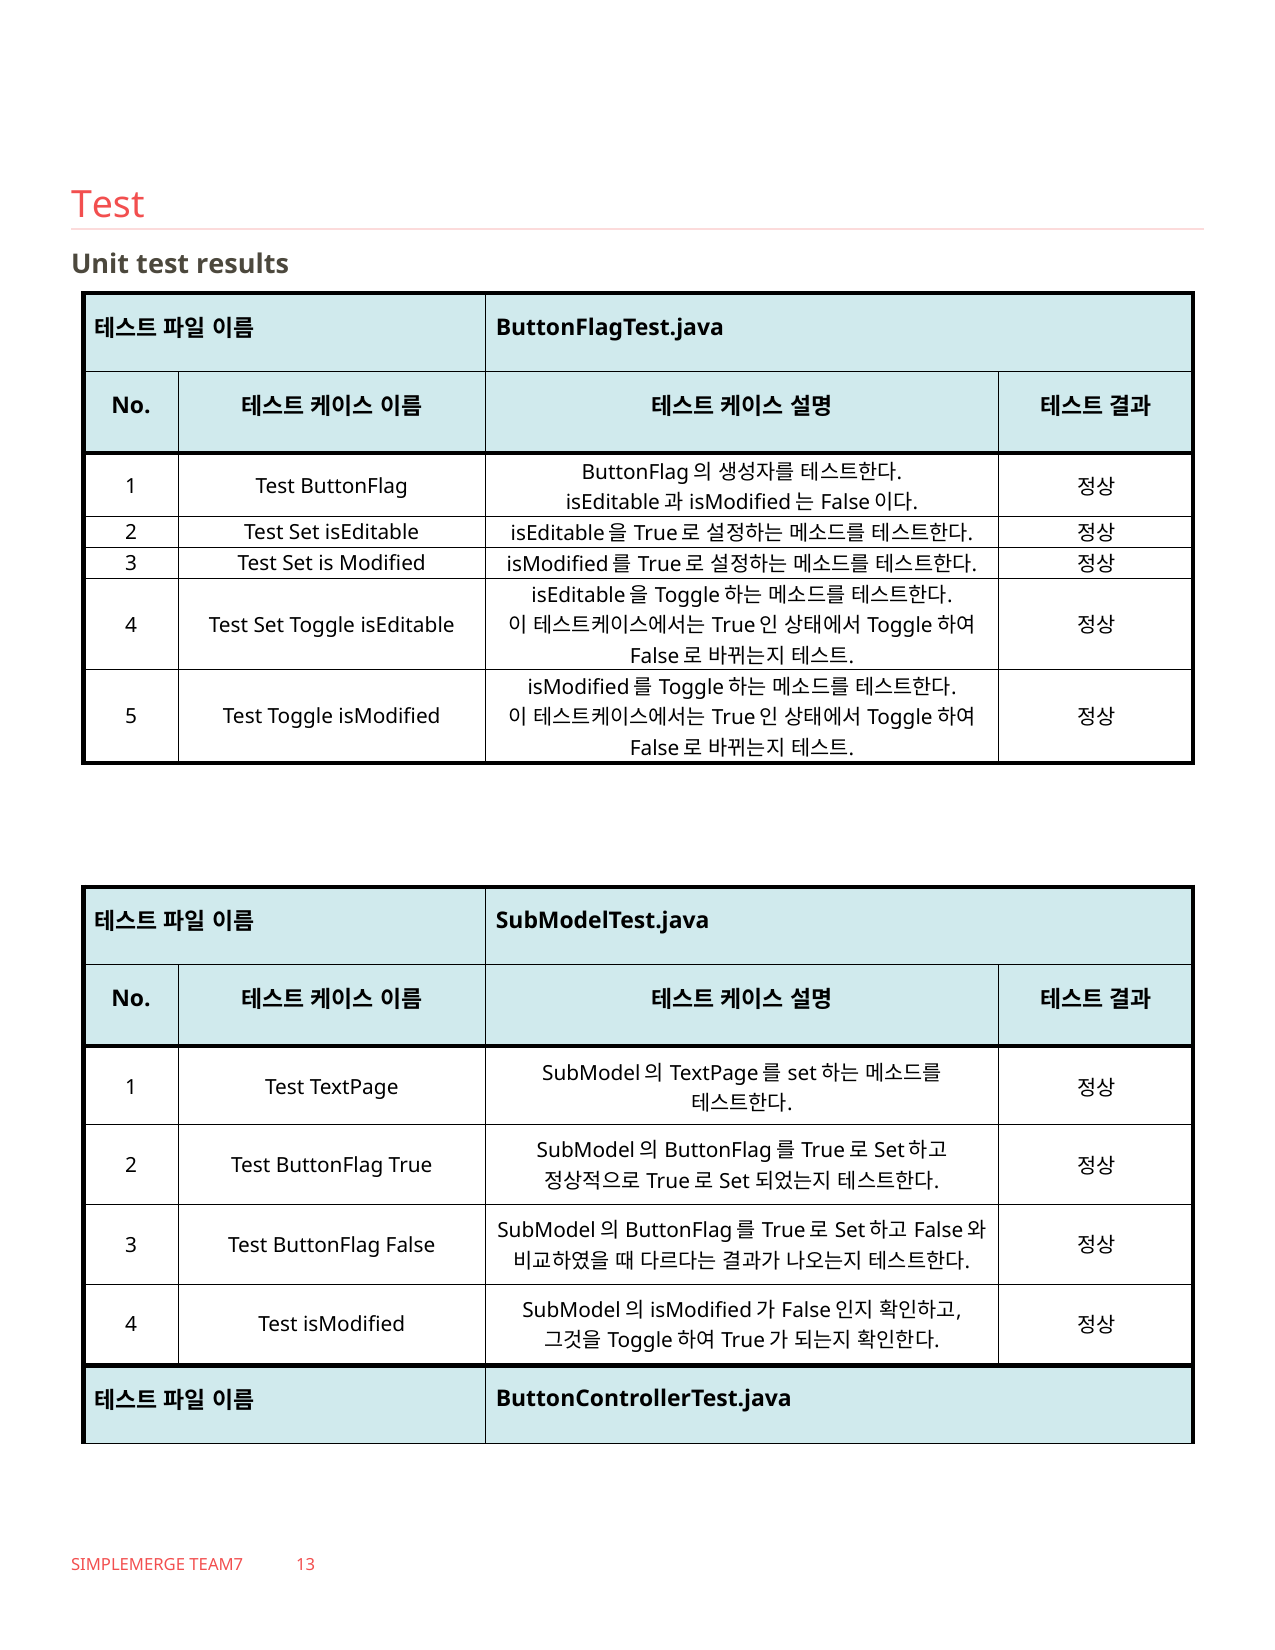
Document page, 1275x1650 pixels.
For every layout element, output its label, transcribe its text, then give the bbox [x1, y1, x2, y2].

table_cell 4 [86, 579, 178, 669]
table_cell Test ButtonFlag [179, 455, 485, 516]
table_cell No. [86, 372, 178, 451]
table_cell 1 [86, 1048, 178, 1124]
table_cell 정상 [999, 1125, 1191, 1204]
table_cell isModified를 True로 설정하는 메소드를 테스트한다. [486, 548, 998, 578]
table_cell 테스트 파일 이름 [86, 1368, 485, 1443]
table_cell 테스트 결과 [999, 965, 1191, 1044]
table_cell Test Set Toggle isEditable [179, 579, 485, 669]
table_cell SubModel의 TextPage를 set하는 메소드를 테스트한다. [486, 1048, 998, 1124]
table_cell 테스트 케이스 설명 [486, 372, 998, 451]
table_cell 3 [86, 1205, 178, 1283]
table_cell 정상 [999, 1048, 1191, 1124]
subtitle Unit test results [71, 251, 1204, 279]
table_cell 정상 [999, 1205, 1191, 1283]
table_cell 2 [86, 517, 178, 547]
table_cell ButtonControllerTest.java [486, 1368, 1191, 1443]
table_cell 3 [86, 548, 178, 578]
table_cell Test TextPage [179, 1048, 485, 1124]
table_header ButtonFlagTest.java [486, 295, 1191, 371]
table_cell 5 [86, 670, 178, 761]
table_cell 정상 [999, 517, 1191, 547]
table_cell No. [86, 965, 178, 1044]
table_cell SubModel의 isModified가 False인지 확인하고, 그것을 Toggle하여 True가 되는지 확인한다. [486, 1285, 998, 1363]
table_cell 테스트 결과 [999, 372, 1191, 451]
subtitle Test [71, 177, 1204, 228]
table_cell SubModel의 ButtonFlag를 True로 Set하고 정상적으로 True로 Set 되었는지 테스트한다. [486, 1125, 998, 1204]
table_cell 4 [86, 1285, 178, 1363]
table_cell 정상 [999, 670, 1191, 761]
table_cell isEditable을 Toggle하는 메소드를 테스트한다. 이 테스트케이스에서는 True인 상태에서 Toggle하여 False로 바뀌는지 테스트. [486, 579, 998, 669]
table_cell 정상 [999, 455, 1191, 516]
table_cell 테스트 케이스 이름 [179, 372, 485, 451]
table_cell Test Set is Modified [179, 548, 485, 578]
table_header SubModelTest.java [486, 889, 1191, 964]
table_cell SubModel의 ButtonFlag를 True로 Set하고 False와 비교하였을 때 다르다는 결과가 나오는지 테스트한다. [486, 1205, 998, 1283]
table_cell 정상 [999, 1285, 1191, 1363]
table_header 테스트 파일 이름 [86, 295, 485, 371]
table_cell Test ButtonFlag False [179, 1205, 485, 1283]
table_cell 1 [86, 455, 178, 516]
table_cell Test Toggle isModified [179, 670, 485, 761]
table_cell ButtonFlag의 생성자를 테스트한다. isEditable과 isModified는 False이다. [486, 455, 998, 516]
table_cell Test Set isEditable [179, 517, 485, 547]
table_cell Test ButtonFlag True [179, 1125, 485, 1204]
table_cell 정상 [999, 579, 1191, 669]
table_header 테스트 파일 이름 [86, 889, 485, 964]
table_cell 테스트 케이스 설명 [486, 965, 998, 1044]
table_cell 2 [86, 1125, 178, 1204]
table_cell 테스트 케이스 이름 [179, 965, 485, 1044]
table_cell isModified를 Toggle하는 메소드를 테스트한다. 이 테스트케이스에서는 True인 상태에서 Toggle하여 False로 바뀌는지 테스트. [486, 670, 998, 761]
table_cell Test isModified [179, 1285, 485, 1363]
table_cell 정상 [999, 548, 1191, 578]
table_cell isEditable을 True로 설정하는 메소드를 테스트한다. [486, 517, 998, 547]
